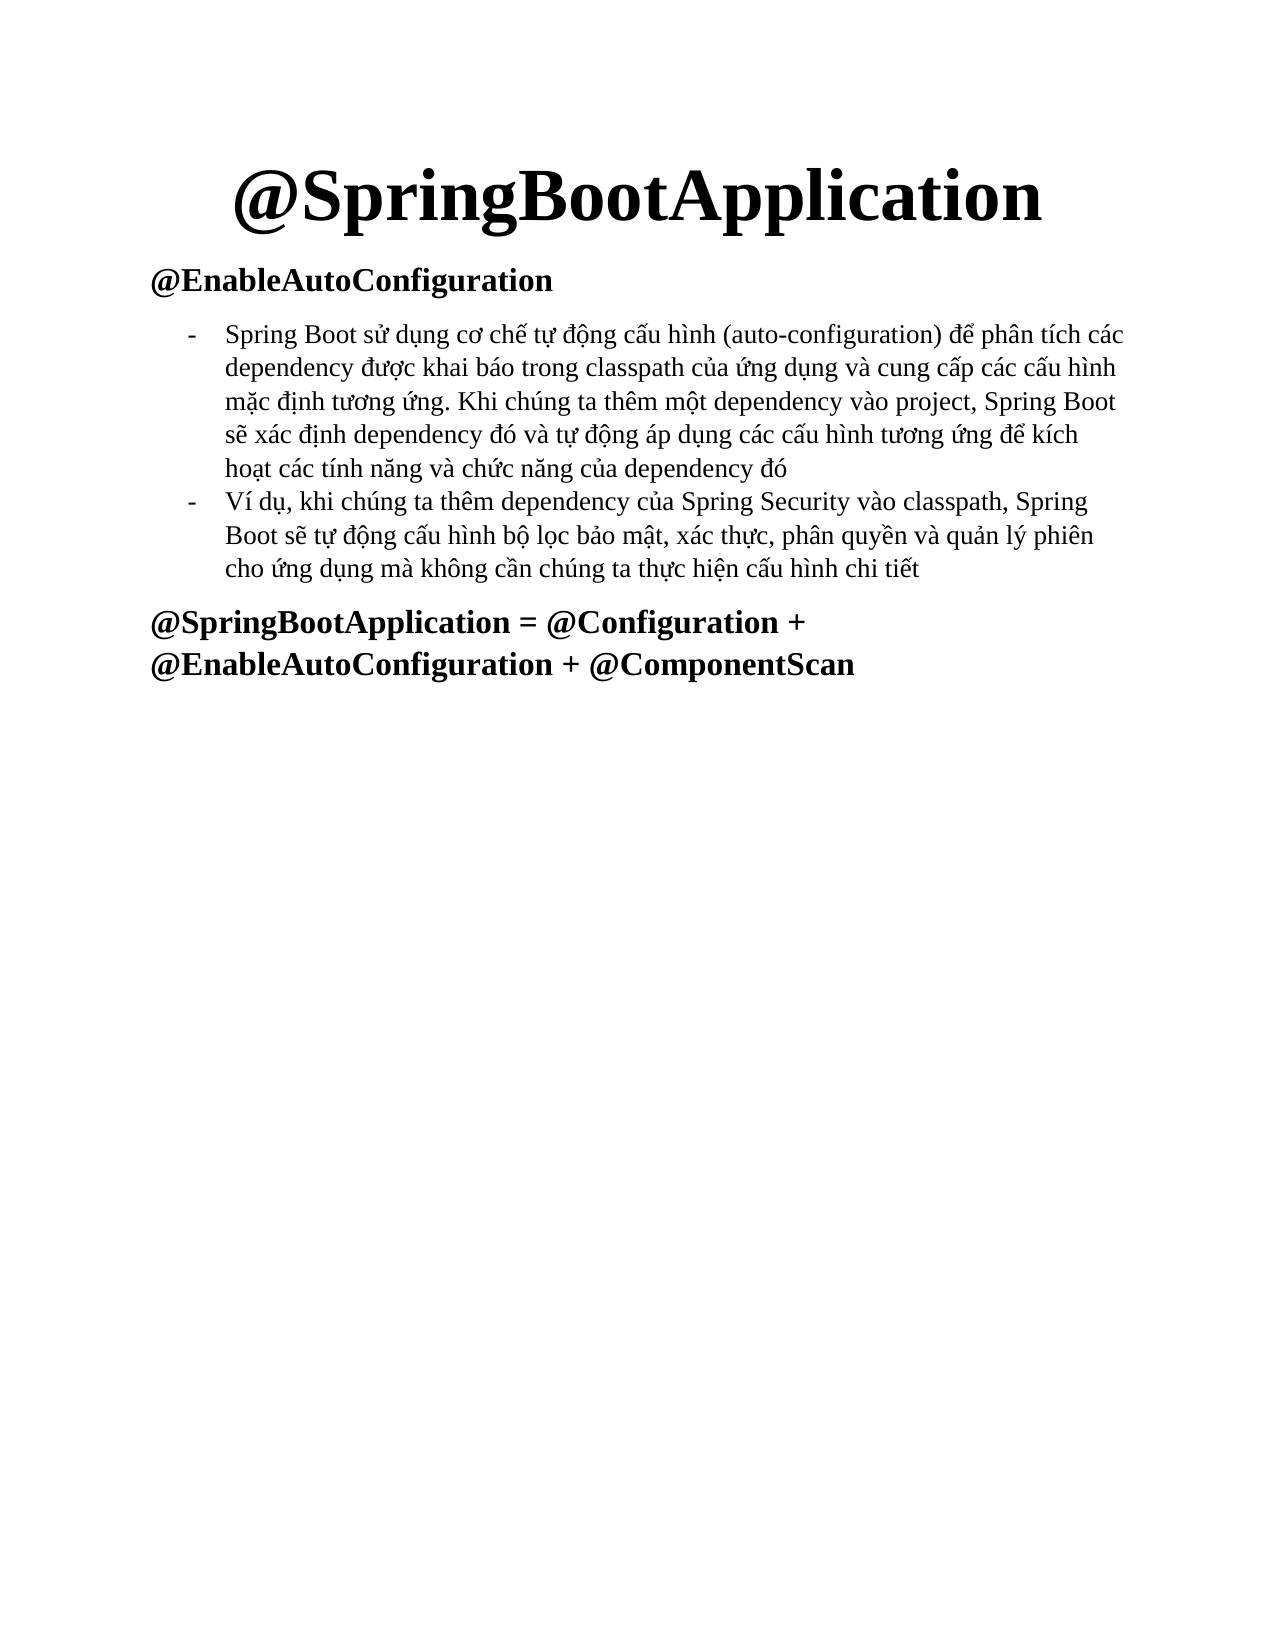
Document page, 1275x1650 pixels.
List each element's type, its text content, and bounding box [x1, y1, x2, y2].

text @EnableAutoConfiguration [150, 260, 1125, 298]
list Spring Boot sử dụng cơ chế tự động cấu hình (auto-configuration) để phân tích các dependency được khai báo trong classpath của ứng dụng và cung cấp các cấu hình mặc định tương ứng. Khi chúng ta thêm một dependency vào project, Spring Boot sẽ xác định dependency đó và tự động áp dụng các cấu hình tương ứng để kích hoạt các tính năng và chức năng của dependency đó [187, 318, 1125, 483]
text @SpringBootApplication [150, 150, 1125, 236]
list Ví dụ, khi chúng ta thêm dependency của Spring Security vào classpath, Spring Boot sẽ tự động cấu hình bộ lọc bảo mật, xác thực, phân quyền và quản lý phiên cho ứng dụng mà không cần chúng ta thực hiện cấu hình chi tiết [187, 486, 1125, 584]
text @SpringBootApplication = @Configuration + @EnableAutoConfiguration + @ComponentScan [150, 603, 1125, 682]
